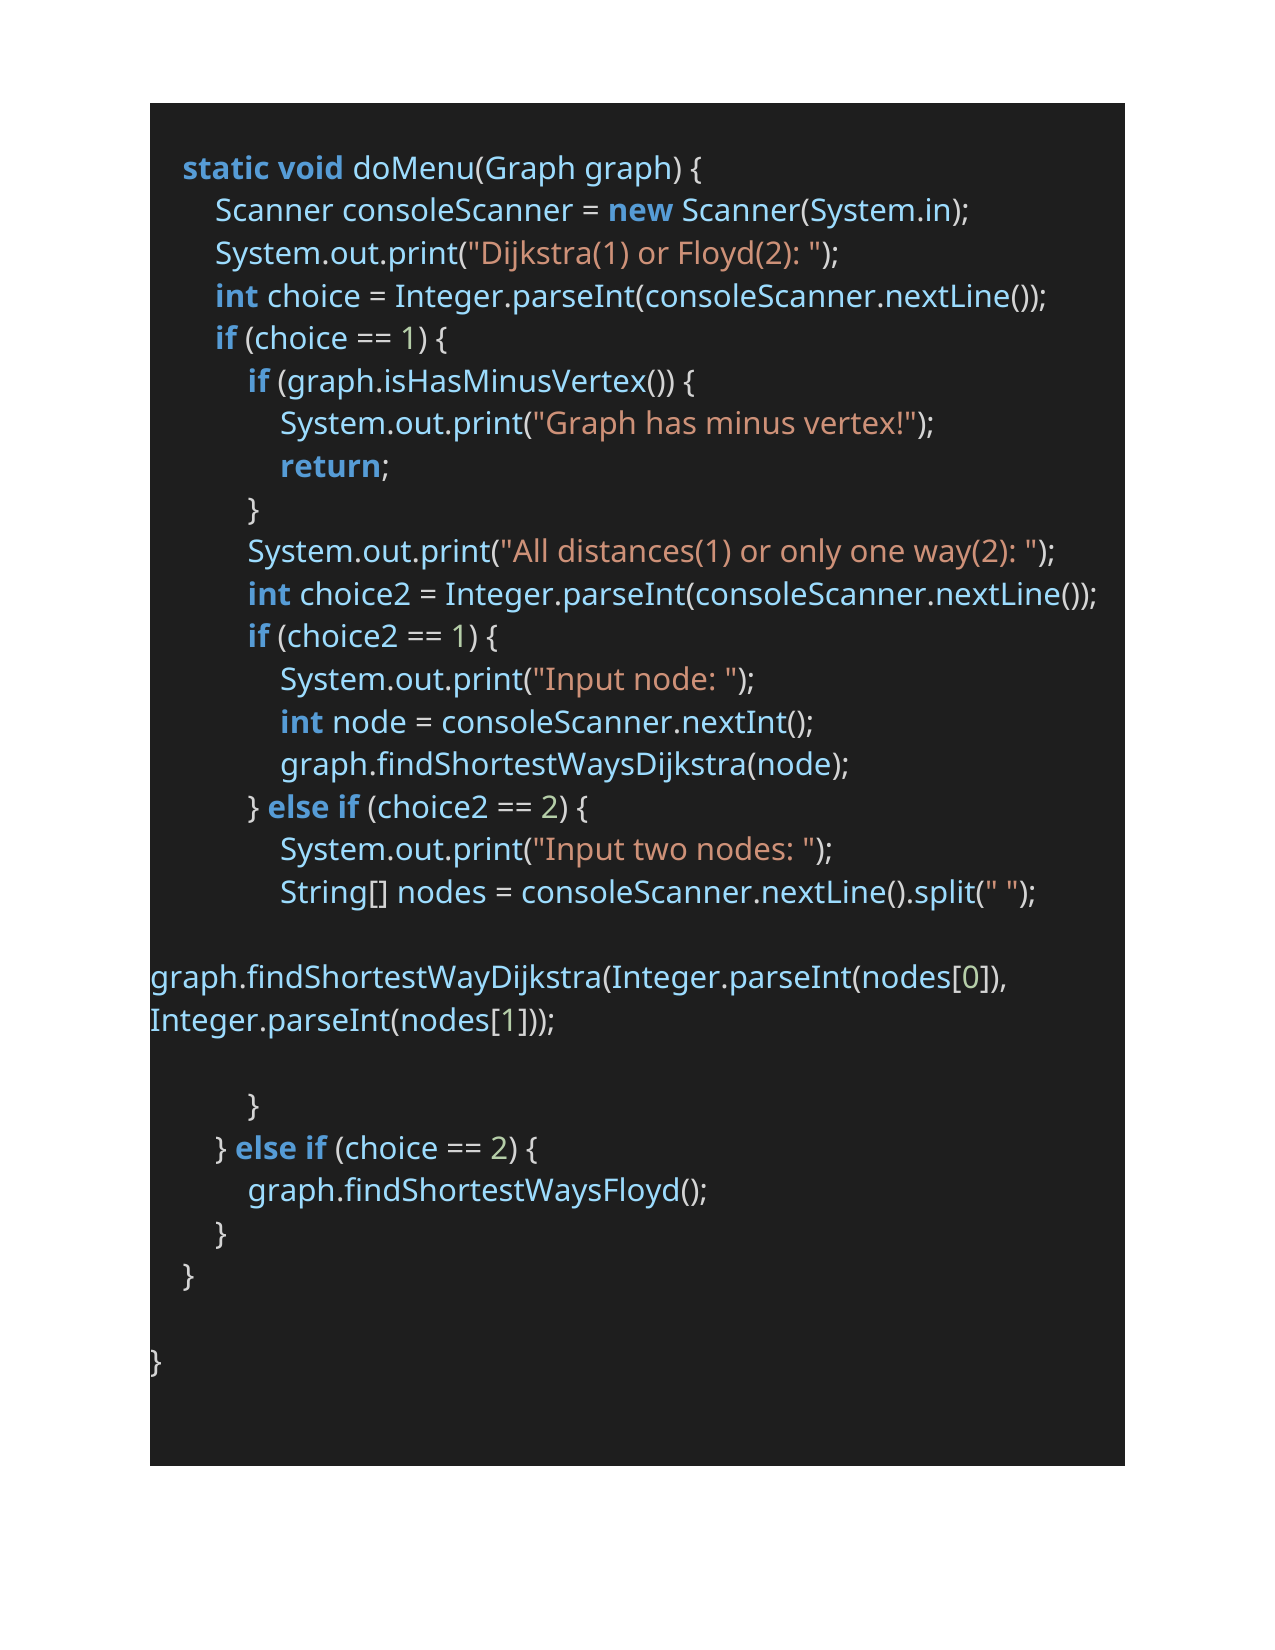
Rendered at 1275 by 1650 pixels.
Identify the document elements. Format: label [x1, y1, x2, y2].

text [150, 103, 1125, 1466]
